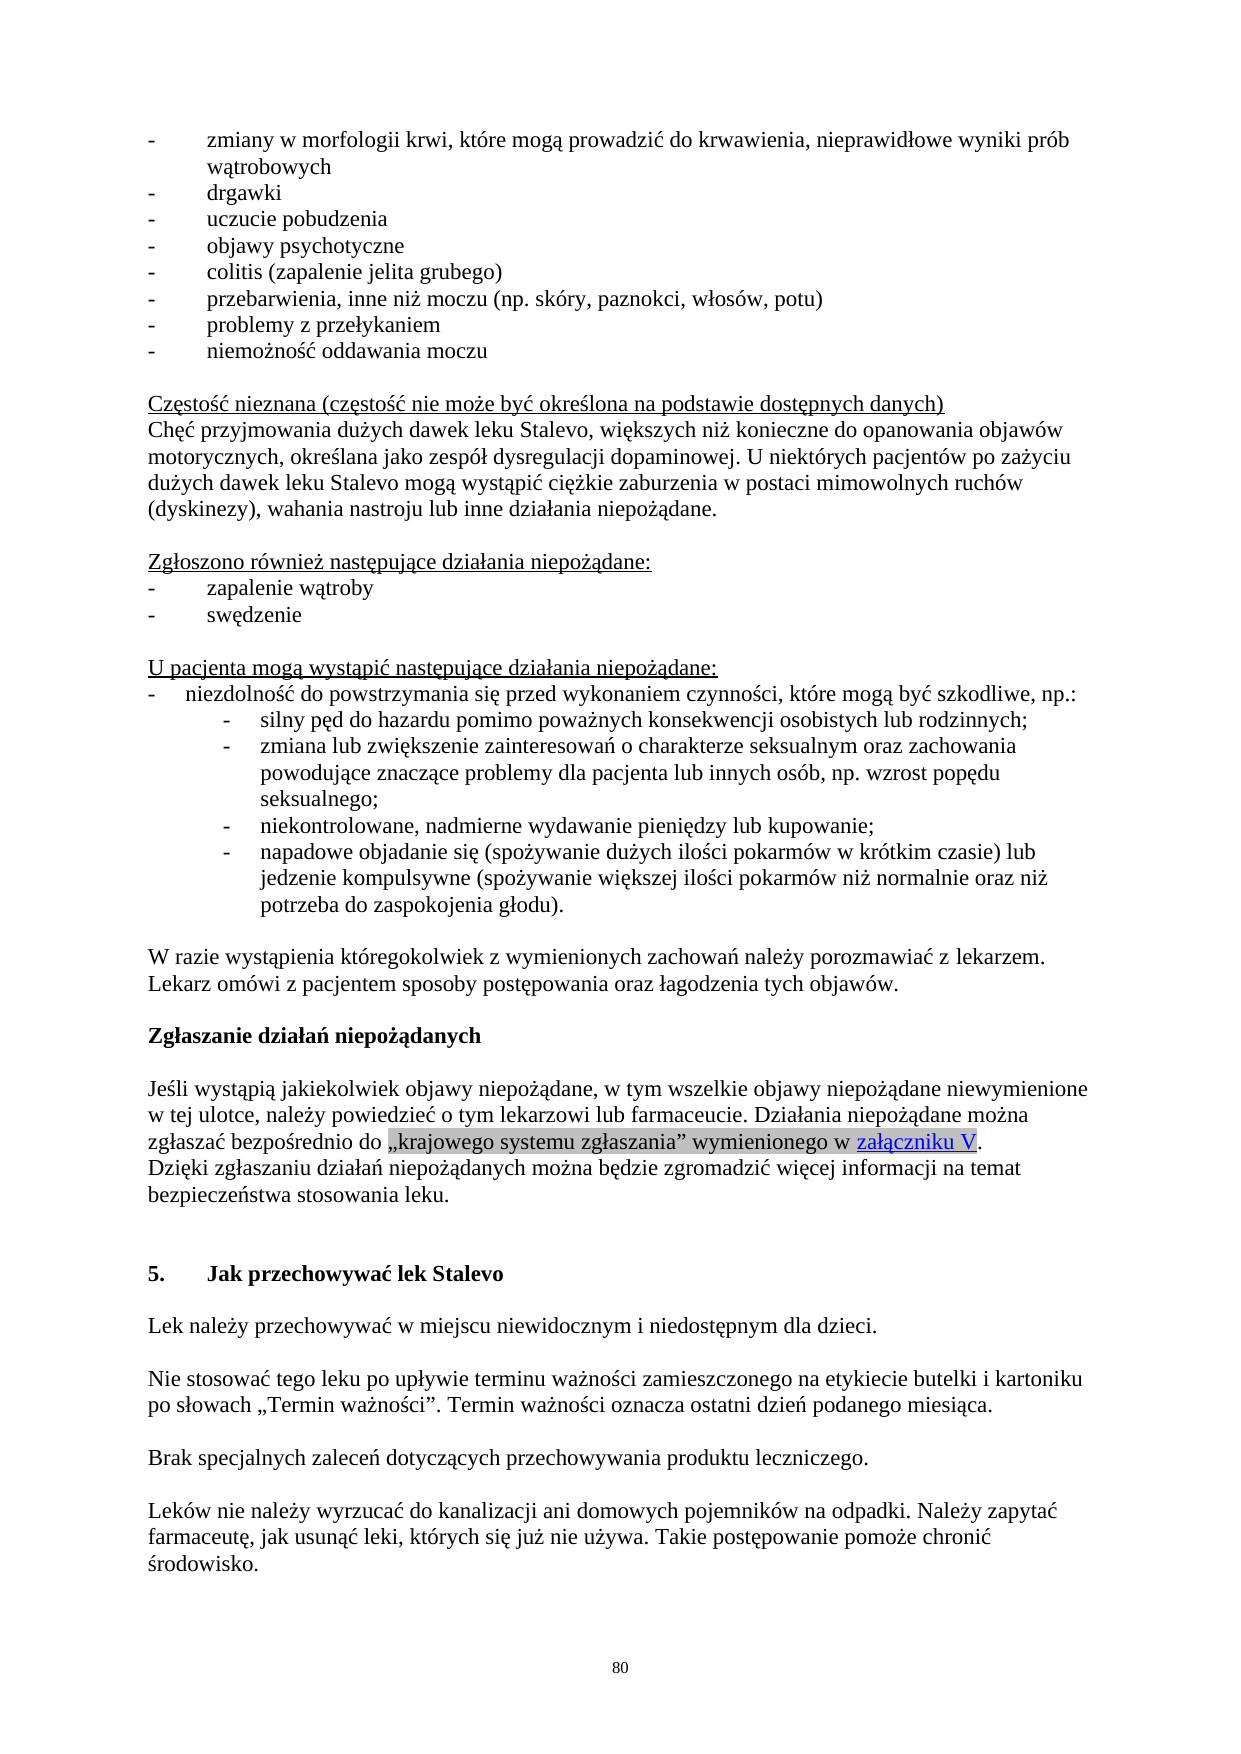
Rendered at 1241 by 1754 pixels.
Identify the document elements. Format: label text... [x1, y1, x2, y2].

text 5. Jak przechowywać lek Stalevo [148, 1260, 1093, 1286]
list napadowe objadanie się (spożywanie dużych ilości pokarmów w krótkim czasie) lub jedzenie kompulsywne (spożywanie większej ilości pokarmów niż normalnie oraz niż potrzeba do zaspokojenia głodu). [223, 838, 1093, 917]
list niezdolność do powstrzymania się przed wykonaniem czynności, które mogą być szkodliwe, np.: [148, 680, 1093, 706]
list W razie wystąpienia któregokolwiek z wymienionych zachowań należy porozmawiać z lekarzem. Lekarz omówi z pacjentem sposoby postępowania oraz łagodzenia tych objawów. [148, 943, 1093, 996]
list zmiany w morfologii krwi, które mogą prowadzić do krwawienia, nieprawidłowe wyniki prób wątrobowych [148, 126, 1093, 179]
text motorycznych, określana jako zespół dysregulacji dopaminowej. U niektórych pacjentów po zażyciu dużych dawek leku Stalevo mogą wystąpić ciężkie zaburzenia w postaci mimowolnych ruchów (dyskinezy), wahania nastroju lub inne działania niepożądane. [148, 443, 1093, 522]
list colitis (zapalenie jelita grubego) [148, 258, 1093, 284]
text Lek należy przechowywać w miejscu niewidocznym i niedostępnym dla dzieci. [148, 1312, 1093, 1339]
text Dzięki zgłaszaniu działań niepożądanych można będzie zgromadzić więcej informacji na temat bezpieczeństwa stosowania leku. [148, 1154, 1093, 1207]
list niemożność oddawania moczu [148, 337, 1093, 364]
text - zapalenie wątroby [148, 574, 1093, 601]
list swędzenie [148, 601, 1093, 627]
text Chęć przyjmowania dużych dawek leku Stalevo, większych niż konieczne do opanowania objawów [148, 416, 1093, 443]
list drgawki [148, 179, 1093, 206]
list objawy psychotyczne [148, 232, 1093, 258]
text Zgłaszanie działań niepożądanych [148, 1022, 1093, 1049]
list silny pęd do hazardu pomimo poważnych konsekwencji osobistych lub rodzinnych; [223, 706, 1093, 733]
list uczucie pobudzenia [148, 206, 1093, 232]
text Jeśli wystąpią jakiekolwiek objawy niepożądane, w tym wszelkie objawy niepożądane niewymienione w tej ulotce, należy powiedzieć o tym lekarzowi lub farmaceucie. Działania niepożądane można zgłaszać bezpośrednio do „krajowego systemu zgłaszania” wymienionego w załączniku V. [148, 1075, 1093, 1154]
text Częstość nieznana (częstość nie może być określona na podstawie dostępnych danych) [148, 390, 1093, 416]
list problemy z przełykaniem [148, 311, 1093, 337]
text Nie stosować tego leku po upływie terminu ważności zamieszczonego na etykiecie butelki i kartoniku po słowach „Termin ważności”. Termin ważności oznacza ostatni dzień podanego miesiąca. [148, 1365, 1093, 1418]
list U pacjenta mogą wystąpić następujące działania niepożądane: [148, 653, 1093, 680]
list niekontrolowane, nadmierne wydawanie pieniędzy lub kupowanie; [223, 812, 1093, 838]
text Zgłoszono również następujące działania niepożądane: [148, 548, 1093, 574]
text Brak specjalnych zaleceń dotyczących przechowywania produktu leczniczego. [148, 1444, 1093, 1471]
text Leków nie należy wyrzucać do kanalizacji ani domowych pojemników na odpadki. Należy zapytać farmaceutę, jak usunąć leki, których się już nie używa. Takie postępowanie pomoże chronić środowisko. [148, 1497, 1093, 1576]
list zmiana lub zwiększenie zainteresowań o charakterze seksualnym oraz zachowania powodujące znaczące problemy dla pacjenta lub innych osób, np. wzrost popędu seksualnego; [223, 733, 1093, 812]
list przebarwienia, inne niż moczu (np. skóry, paznokci, włosów, potu) [148, 284, 1093, 311]
